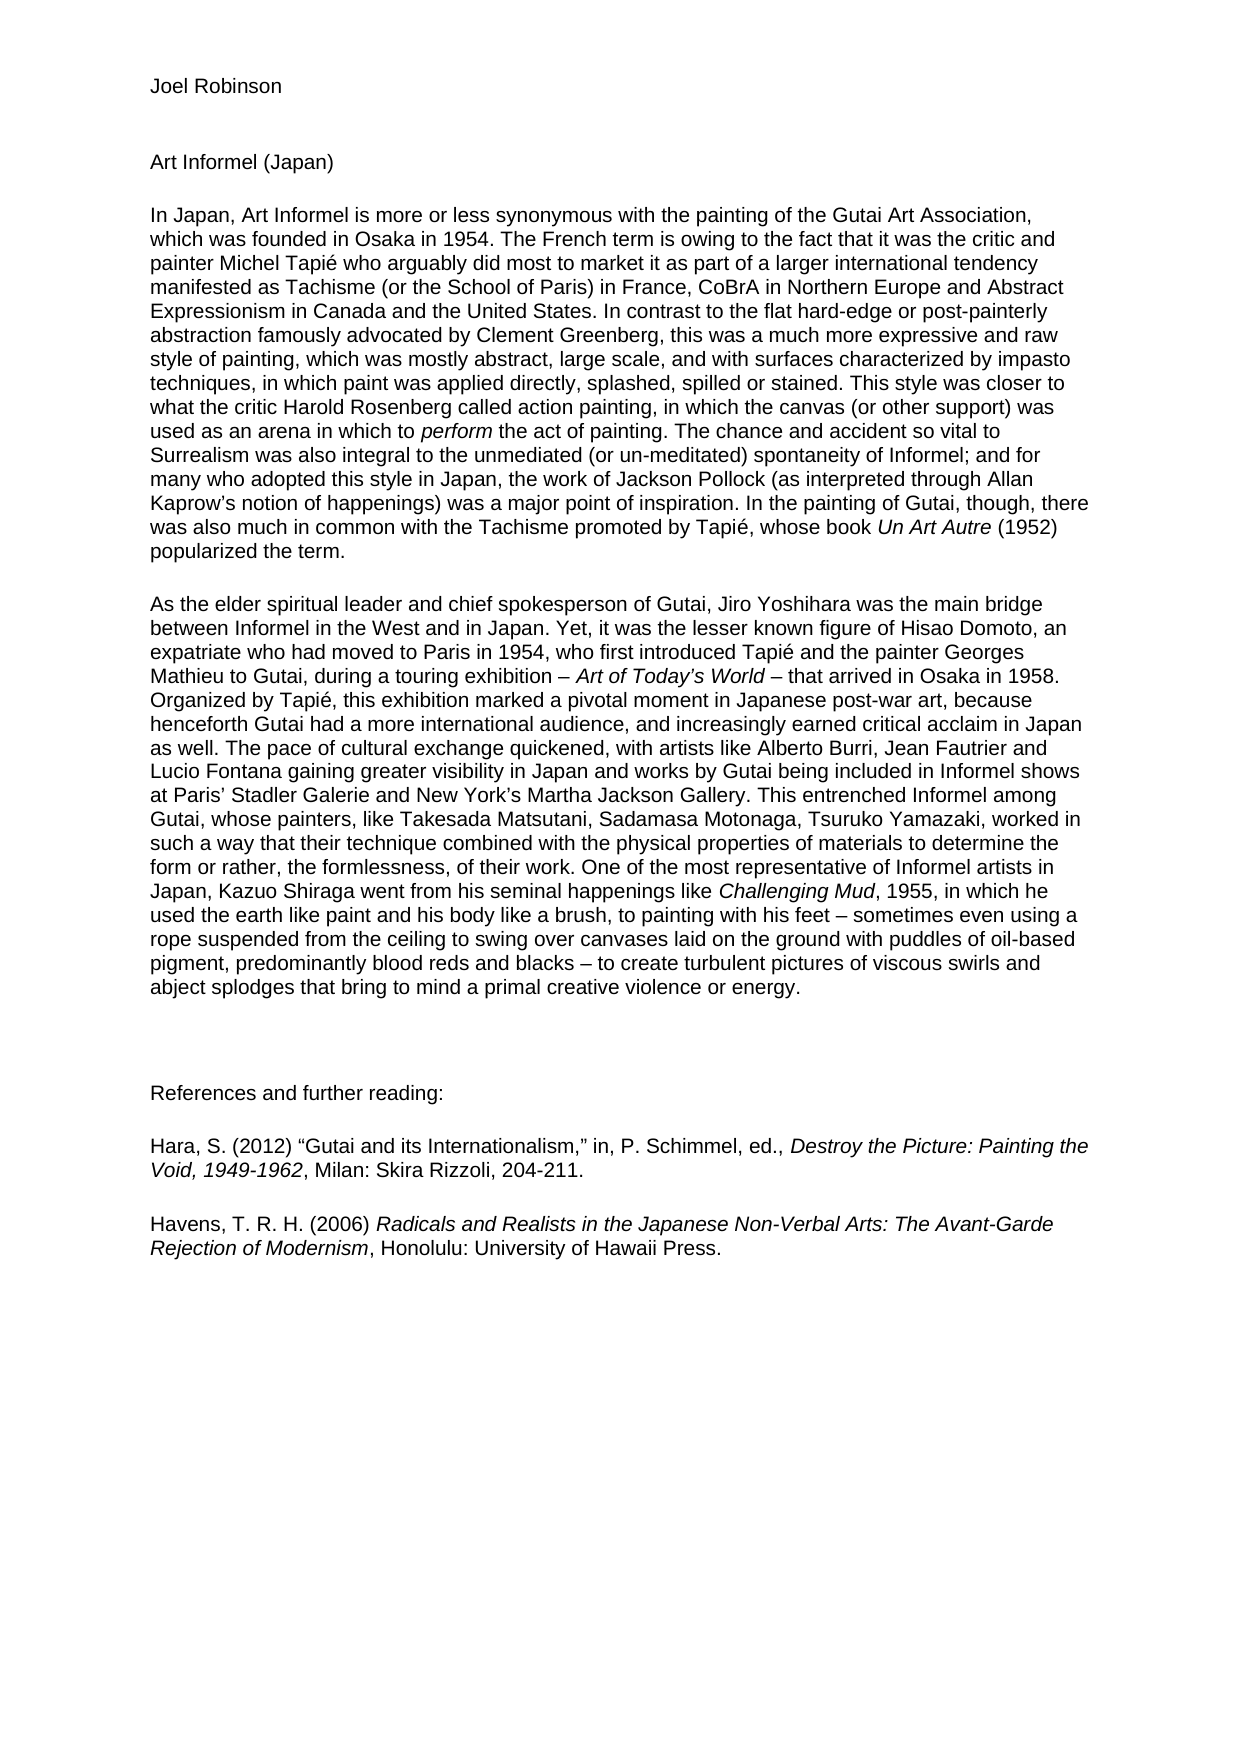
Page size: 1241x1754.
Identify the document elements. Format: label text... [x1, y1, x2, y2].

text References and further reading: [150, 1081, 1090, 1105]
text In Japan, Art Informel is more or less synonymous with the painting of the Gutai Art Association, which was founded in Osaka in 1954. The French term is owing to the fact that it was the critic and painter Michel Tapié who arguably did most to market it as part of a larger international tendency manifested as Tachisme (or the School of Paris) in France, CoBrA in Northern Europe and Abstract Expressionism in Canada and the United States. In contrast to the flat hard-edge or post-painterly abstraction famously advocated by Clement Greenberg, this was a much more expressive and raw style of painting, which was mostly abstract, large scale, and with surfaces characterized by impasto techniques, in which paint was applied directly, splashed, spilled or stained. This style was closer to what the critic Harold Rosenberg called action painting, in which the canvas (or other support) was used as an arena in which to perform the act of painting. The chance and accident so vital to Surrealism was also integral to the unmediated (or un-meditated) spontaneity of Informel; and for many who adopted this style in Japan, the work of Jackson Pollock (as interpreted through Allan Kaprow’s notion of happenings) was a major point of inspiration. In the painting of Gutai, though, there was also much in common with the Tachisme promoted by Tapié, whose book Un Art Autre (1952) popularized the term. [150, 203, 1090, 562]
text Hara, S. (2012) “Gutai and its Internationalism,” in, P. Schimmel, ed., Destroy the Picture: Painting the Void, 1949-1962, Milan: Skira Rizzoli, 204-211. [150, 1134, 1090, 1182]
text As the elder spiritual leader and chief spokesperson of Gutai, Jiro Yoshihara was the main bridge between Informel in the West and in Japan. Yet, it was the lesser known figure of Hisao Domoto, an expatriate who had moved to Paris in 1954, who first introduced Tapié and the painter Georges Mathieu to Gutai, during a touring exhibition – Art of Today’s World – that arrived in Osaka in 1958. Organized by Tapié, this exhibition marked a pivotal moment in Japanese post-war art, because henceforth Gutai had a more international audience, and increasingly earned critical acclaim in Japan as well. The pace of cultural exchange quickened, with artists like Alberto Burri, Jean Fautrier and Lucio Fontana gaining greater visibility in Japan and works by Gutai being included in Informel shows at Paris’ Stadler Galerie and New York’s Martha Jackson Gallery. This entrenched Informel among Gutai, whose painters, like Takesada Matsutani, Sadamasa Motonaga, Tsuruko Yamazaki, worked in such a way that their technique combined with the physical properties of materials to determine the form or rather, the formlessness, of their work. One of the most representative of Informel artists in Japan, Kazuo Shiraga went from his seminal happenings like Challenging Mud, 1955, in which he used the earth like paint and his body like a brush, to painting with his feet – sometimes even using a rope suspended from the ceiling to swing over canvases laid on the ground with puddles of oil-based pigment, predominantly blood reds and blacks – to create turbulent pictures of viscous swirls and abject splodges that bring to mind a primal creative violence or energy. [150, 592, 1090, 999]
text Art Informel (Japan) [150, 150, 1090, 174]
text Havens, T. R. H. (2006) Radicals and Realists in the Japanese Non-Verbal Arts: The Avant-Garde Rejection of Modernism, Honolulu: University of Hawaii Press. [150, 1211, 1090, 1259]
